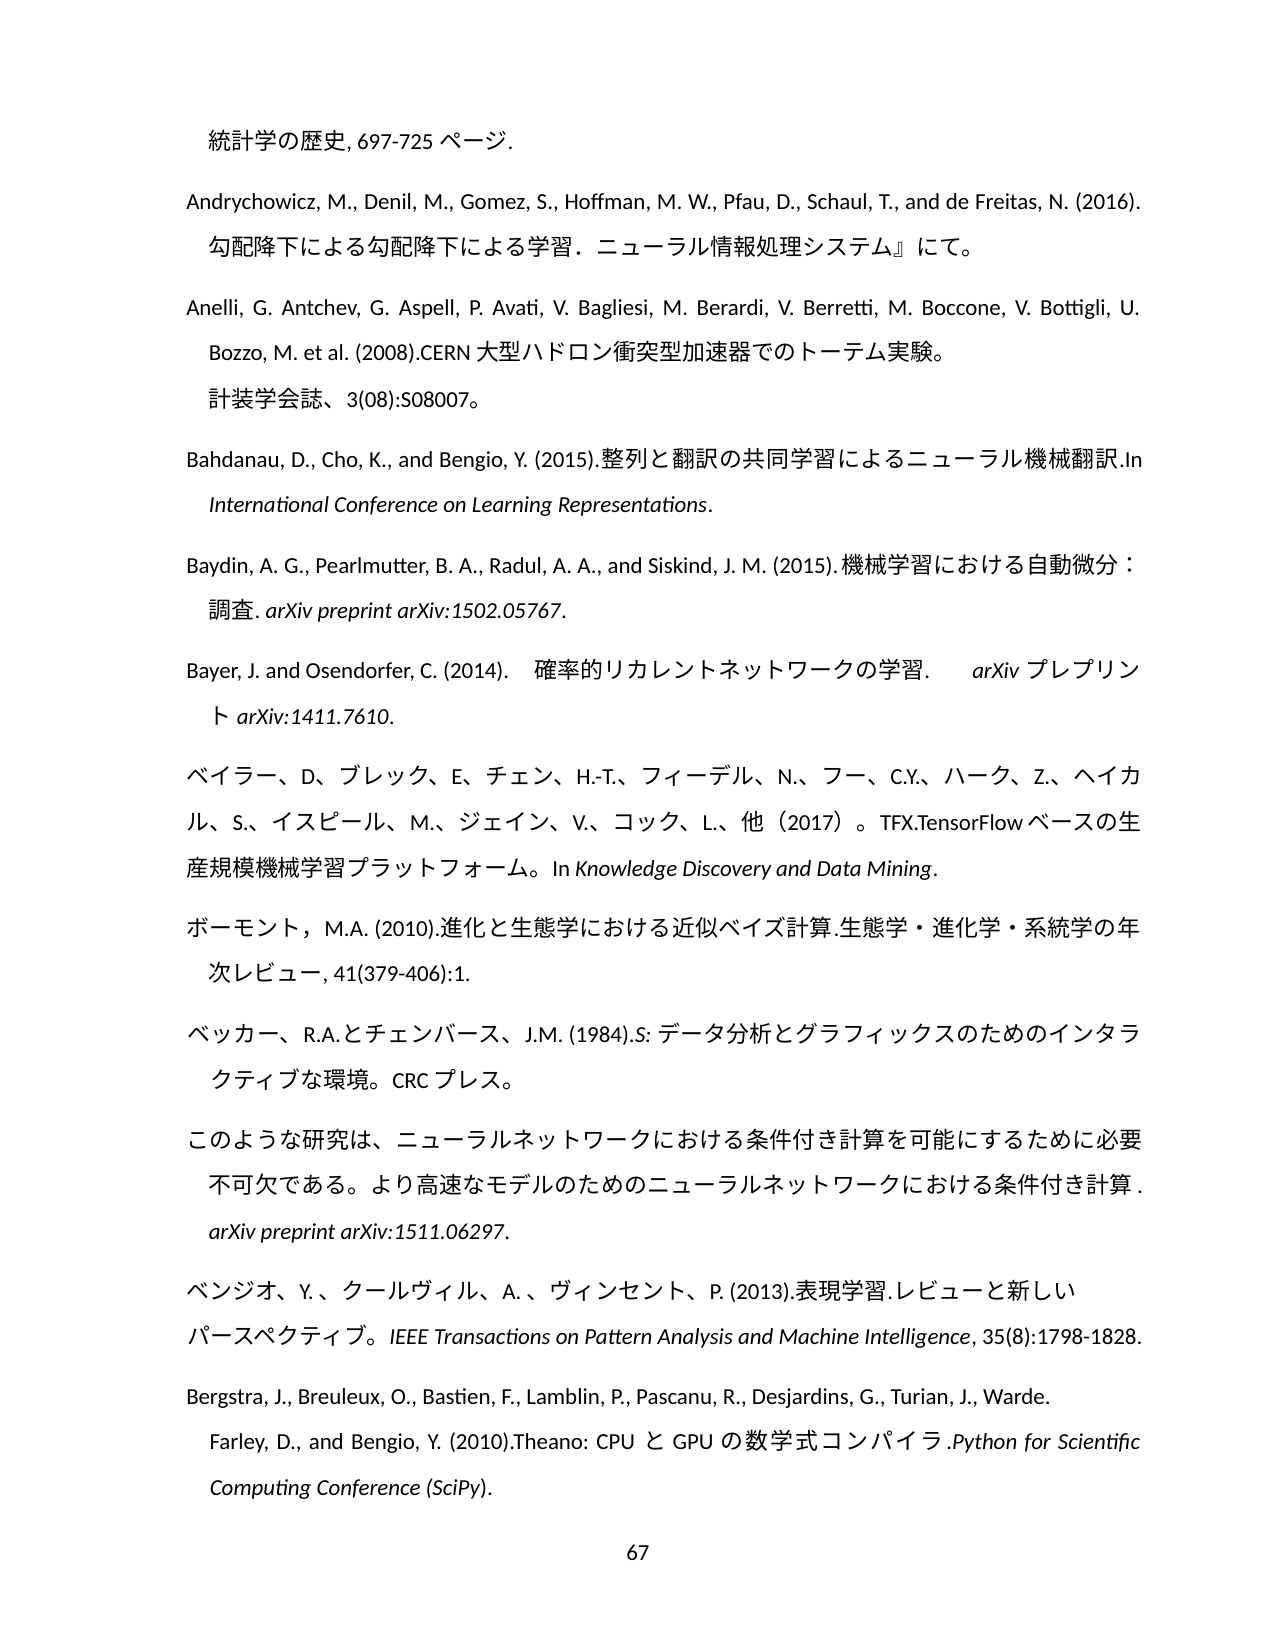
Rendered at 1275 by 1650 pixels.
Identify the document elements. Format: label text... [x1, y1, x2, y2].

text Bayer, J. and Osendorfer, C. (2014). 確率的リカレントネットワークの学習. arXiv プレプリント arXiv:1411.7610. [186, 657, 1143, 730]
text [186, 127, 1143, 155]
text ボーモント，M.A. (2010).進化と生態学における近似ベイズ計算.生態学・進化学・系統学の年次レビュー, 41(379-406):1. [186, 914, 1143, 988]
text このような研究は、ニューラルネットワークにおける条件付き計算を可能にするために必要不可欠である。より高速なモデルのためのニューラルネットワークにおける条件付き計算. arXiv preprint arXiv:1511.06297. [186, 1126, 1143, 1245]
text ベンジオ、Y. 、クールヴィル、A. 、ヴィンセント、P. (2013).表現学習.レビューと新しい [186, 1277, 1143, 1305]
text Baydin, A. G., Pearlmutter, B. A., Radul, A. A., and Siskind, J. M. (2015).機械学習における自動微分：調査. arXiv preprint arXiv:1502.05767. [186, 551, 1143, 624]
text Bahdanau, D., Cho, K., and Bengio, Y. (2015).整列と翻訳の共同学習によるニューラル機械翻訳.In International Conference on Learning Representations. [186, 445, 1143, 519]
text 計装学会誌、3(08):S08007。 [208, 385, 1144, 413]
text Andrychowicz, M., Denil, M., Gomez, S., Hoffman, M. W., Pfau, D., Schaul, T., and de Freitas, N. (2016).勾配降下による勾配降下による学習．ニューラル情報処理システム』にて。 [186, 187, 1143, 261]
text ベイラー、D、ブレック、E、チェン、H.-T.、フィーデル、N.、フー、C.Y.、ハーク、Z.、ヘイカル、S.、イスピール、M.、ジェイン、V.、コック、L.、他（2017）。TFX.TensorFlowベースの生産規模機械学習プラットフォーム。In Knowledge Discovery and Data Mining. [186, 762, 1143, 882]
text Farley, D., and Bengio, Y. (2010).Theano: CPUとGPUの数学式コンパイラ.Python for Scientific Computing Conference (SciPy). [209, 1427, 1143, 1501]
text Bergstra, J., Breuleux, O., Bastien, F., Lamblin, P., Pascanu, R., Desjardins, G., Turian, J., Warde. [186, 1382, 1143, 1410]
text パースペクティブ。IEEE Transactions on Pattern Analysis and Machine Intelligence, 35(8):1798-1828. [184, 1322, 1142, 1350]
text ベッカー、R.A.とチェンバース、J.M. (1984).S: データ分析とグラフィックスのためのインタラクティブな環境。CRCプレス。 [187, 1020, 1144, 1094]
text Anelli, G. Antchev, G. Aspell, P. Avati, V. Bagliesi, M. Berardi, V. Berretti, M. Boccone, V. Bottigli, U. Bozzo, M. et al. (2008).CERN大型ハドロン衝突型加速器でのトーテム実験。 [186, 293, 1143, 367]
